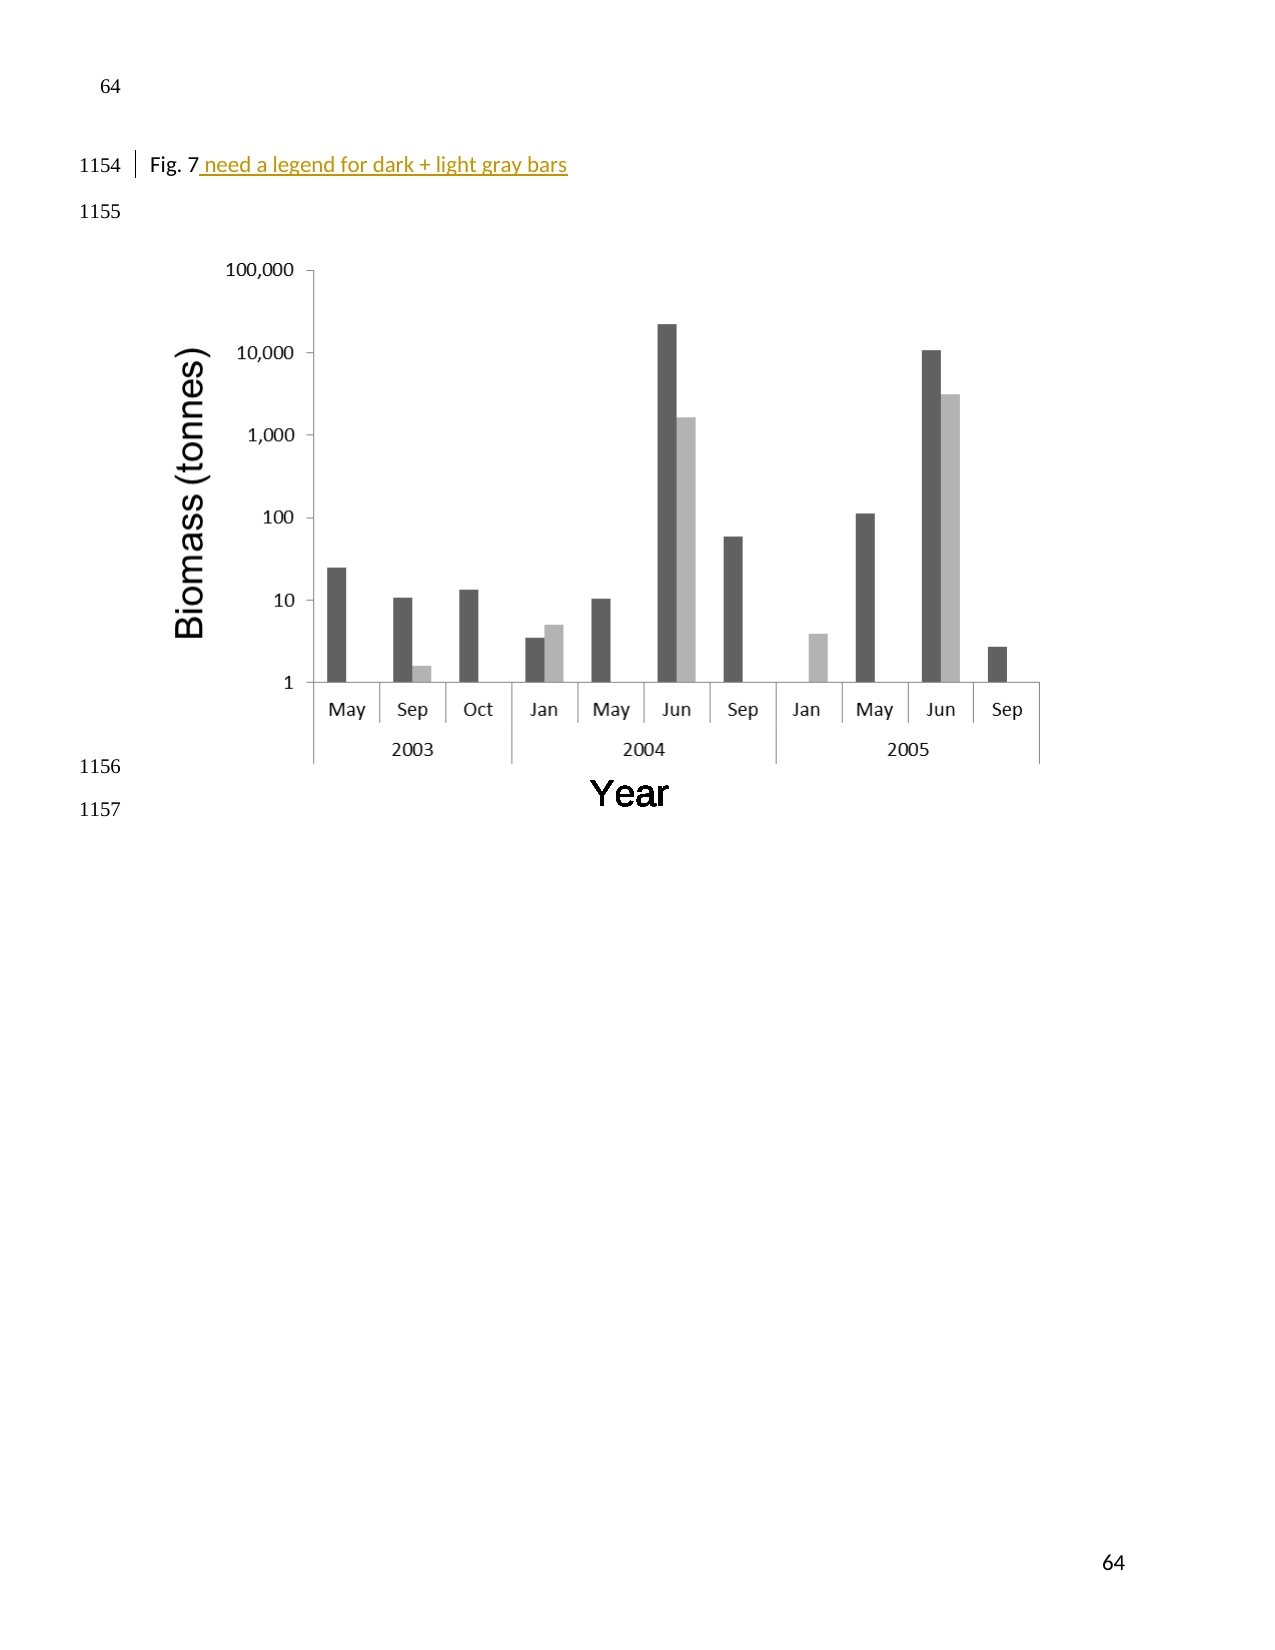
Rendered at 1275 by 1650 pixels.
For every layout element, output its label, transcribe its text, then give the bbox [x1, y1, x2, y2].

text Fig. 7 [150, 150, 1125, 178]
picture [150, 247, 1063, 774]
